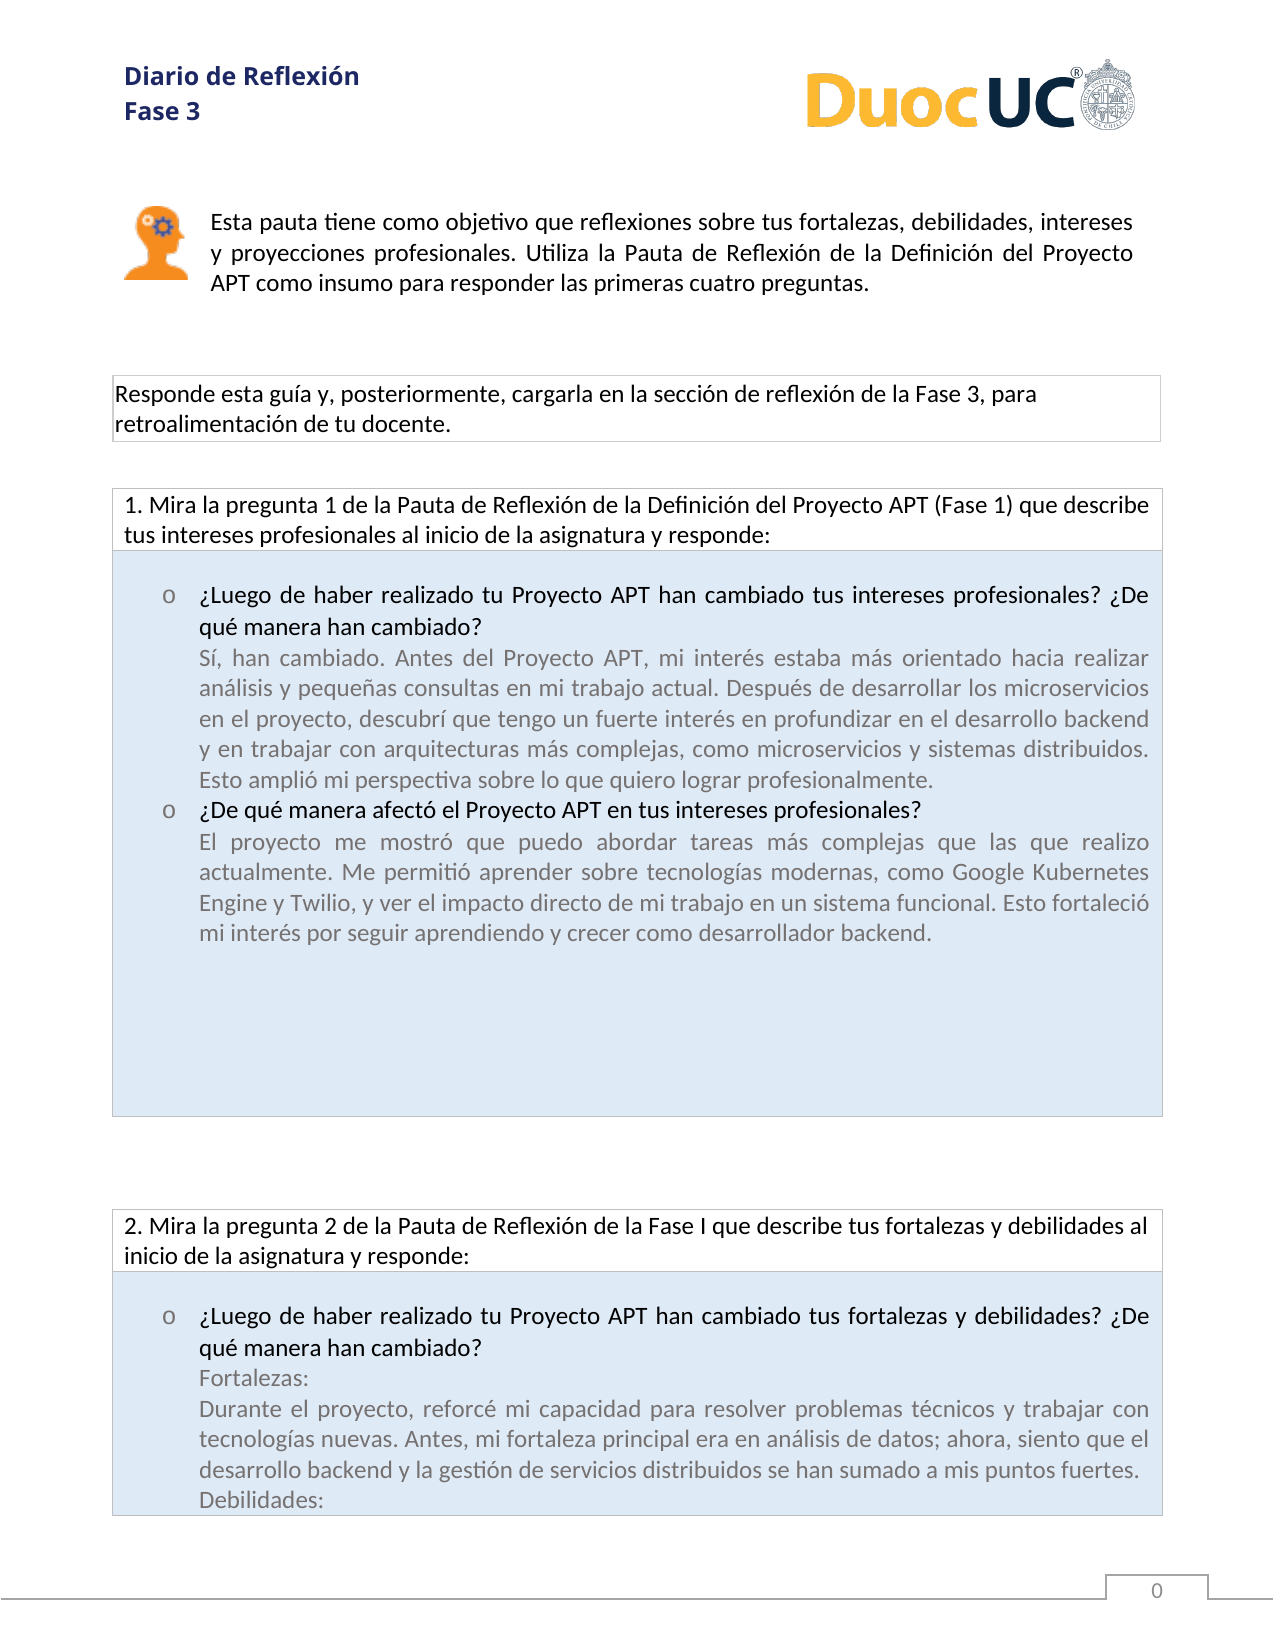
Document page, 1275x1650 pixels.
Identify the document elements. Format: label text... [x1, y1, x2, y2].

table_header Responde esta guía y, posteriormente, cargarla en la sección de reflexión de la Fase 3, para retroalimentación de tu docente. [114, 376, 1160, 441]
table_header 1. Mira la pregunta 1 de la Pauta de Reflexión de la Definición del Proyecto APT (Fase 1) que describe tus intereses profesionales al inicio de la asignatura y responde: [113, 489, 1162, 550]
table_cell ¿Luego de haber realizado tu Proyecto APT han cambiado tus intereses profesionales? ¿De qué manera han cambiado? Sí, han cambiado. Antes del Proyecto APT, mi interés estaba más orientado hacia realizar análisis y pequeñas consultas en mi trabajo actual. Después de desarrollar los microservicios en el proyecto, descubrí que tengo un fuerte interés en profundizar en el desarrollo backend y en trabajar con arquitecturas más complejas, como microservicios y sistemas distribuidos. Esto amplió mi perspectiva sobre lo que quiero lograr profesionalmente. ¿De qué manera afectó el Proyecto APT en tus intereses profesionales? El proyecto me mostró que puedo abordar tareas más complejas que las que realizo actualmente. Me permitió aprender sobre tecnologías modernas, como Google Kubernetes Engine y Twilio, y ver el impacto directo de mi trabajo en un sistema funcional. Esto fortaleció mi interés por seguir aprendiendo y crecer como desarrollador backend. [113, 551, 1162, 1116]
table_header Esta pauta tiene como objetivo que reflexiones sobre tus fortalezas, debilidades, intereses y proyecciones profesionales. Utiliza la Pauta de Reflexión de la Definición del Proyecto APT como insumo para responder las primeras cuatro preguntas. [199, 207, 1146, 344]
table_header [112, 207, 199, 344]
table_header 2. Mira la pregunta 2 de la Pauta de Reflexión de la Fase I que describe tus fortalezas y debilidades al inicio de la asignatura y responde: [113, 1210, 1162, 1271]
picture [807, 59, 1135, 130]
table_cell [113, 1272, 1162, 1515]
